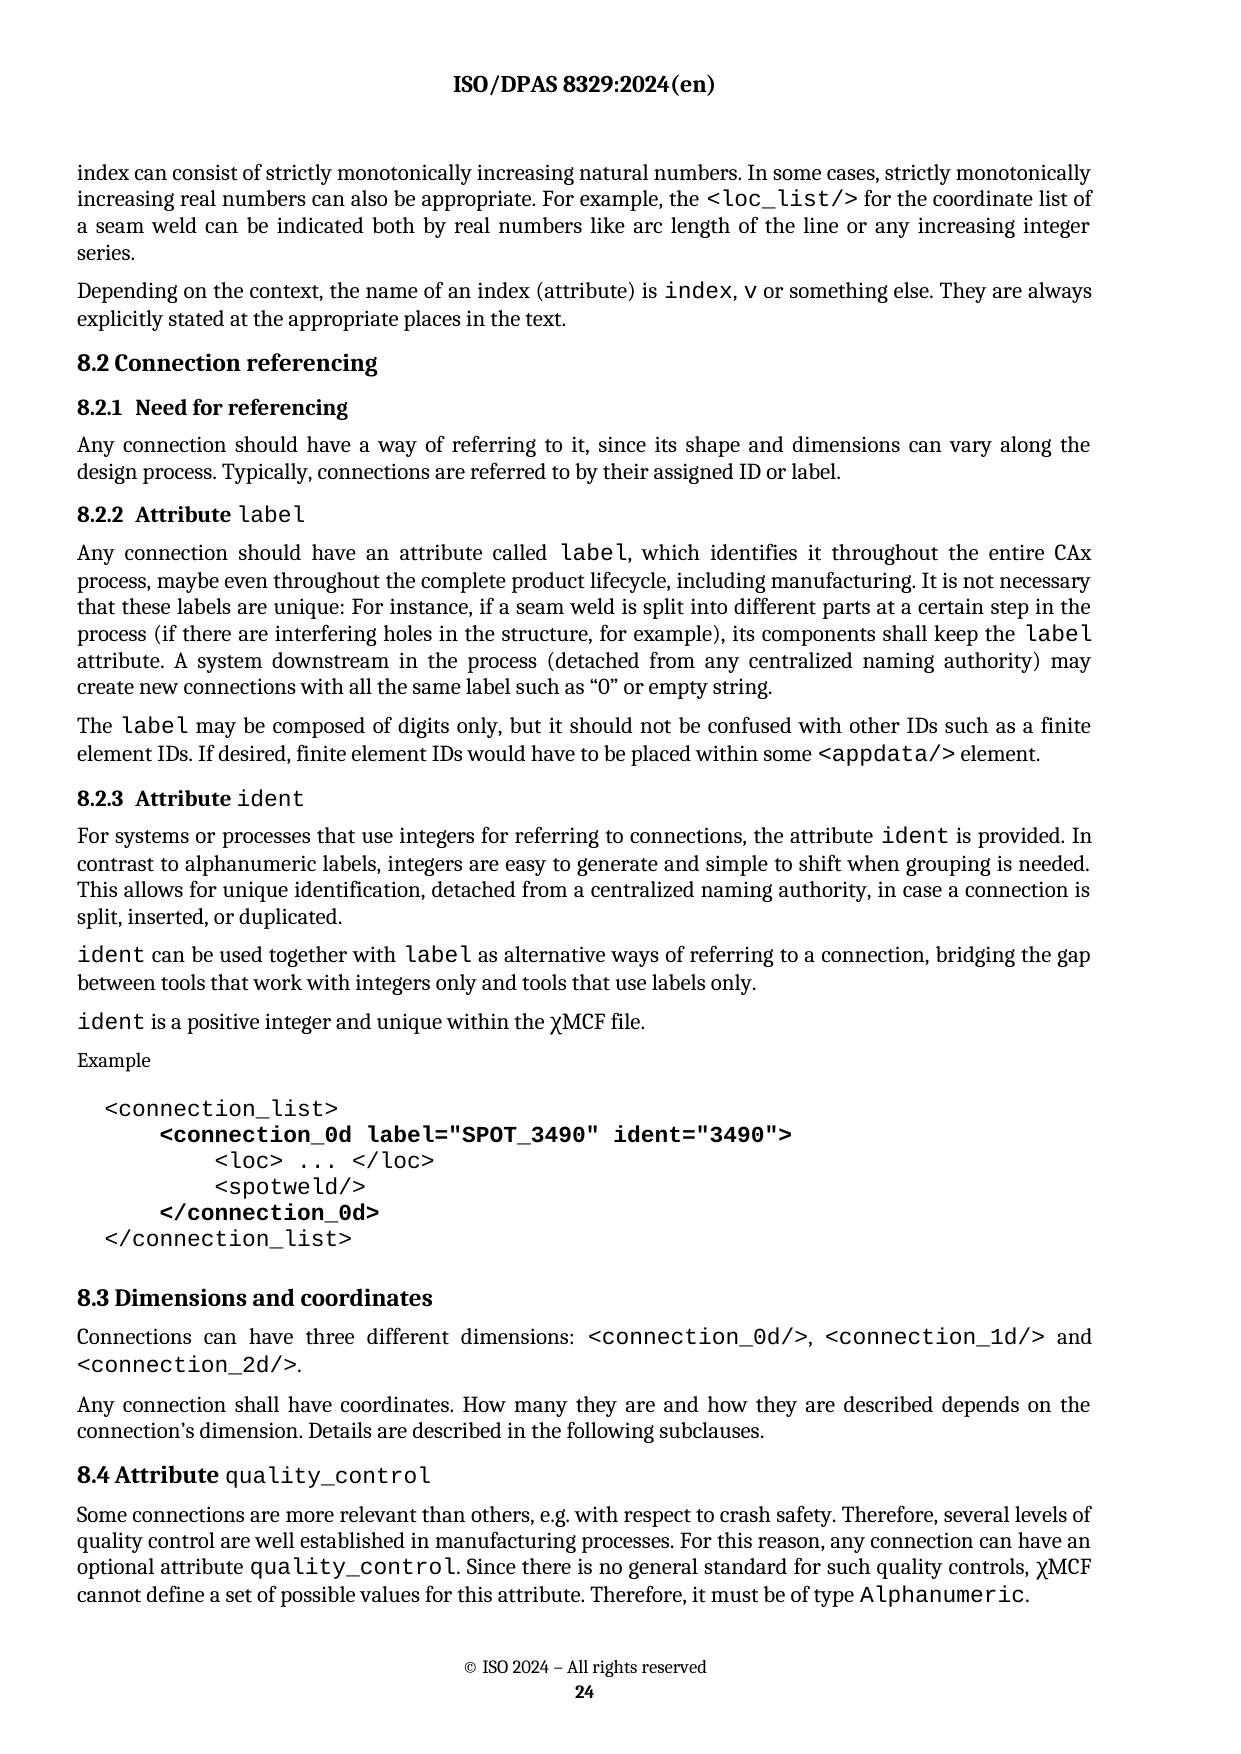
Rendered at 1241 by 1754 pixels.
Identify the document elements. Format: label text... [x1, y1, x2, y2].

text Connections can have three different dimensions: <connection_0d/>, <connection_1d/> and <connection_2d/>. [77, 1324, 1092, 1379]
text <spotweld/> [77, 1175, 1092, 1201]
text </connection_0d> [77, 1201, 1092, 1227]
text </connection_list> [77, 1227, 1092, 1253]
subtitle Need for referencing [77, 396, 1092, 420]
subtitle Attribute ident [77, 787, 1092, 811]
text <connection_0d label="SPOT_3490" ident="3490"> [77, 1123, 1092, 1149]
text ident can be used together with label as alternative ways of referring to a connection, bridging the gap between tools that work with integers only and tools that use labels only. [77, 942, 1092, 996]
text ident is a positive integer and unique within the χMCF file. [77, 1009, 1092, 1036]
subtitle Attribute quality_control [77, 1463, 1092, 1489]
text For systems or processes that use integers for referring to connections, the attribute ident is provided. In contrast to alphanumeric labels, integers are easy to generate and simple to shift when grouping is needed. This allows for unique identification, detached from a centralized naming authority, in case a connection is split, inserted, or duplicated. [77, 823, 1092, 930]
subtitle Attribute label [77, 504, 1092, 528]
text Some connections are more relevant than others, e.g. with respect to crash safety. Therefore, several levels of quality control are well established in manufacturing processes. For this reason, any connection can have an optional attribute quality_control. Since there is no general standard for such quality controls, χMCF cannot define a set of possible values for this attribute. Therefore, it must be of type Alphanumeric. [77, 1501, 1092, 1609]
text <connection_list> [77, 1098, 1092, 1123]
text Any connection shall have coordinates. How many they are and how they are described depends on the connection’s dimension. Details are described in the following subclauses. [77, 1391, 1092, 1444]
text <loc> ... </loc> [77, 1149, 1092, 1175]
subtitle Connection referencing [77, 351, 1092, 377]
subtitle Dimensions and coordinates [77, 1285, 1092, 1311]
text Example [77, 1049, 1092, 1073]
text The label may be composed of digits only, but it should not be confused with other IDs such as a finite element IDs. If desired, finite element IDs would have to be placed within some <appdata/> element. [77, 713, 1092, 768]
text Any connection should have an attribute called label, which identifies it throughout the entire CAx process, maybe even throughout the complete product lifecycle, including manufacturing. It is not necessary that these labels are unique: For instance, if a seam weld is split into different parts at a certain step in the process (if there are interfering holes in the structure, for example), its components shall keep the label attribute. A system downstream in the process (detached from any centralized naming authority) may create new connections with all the same label such as “0” or empty string. [77, 540, 1092, 701]
